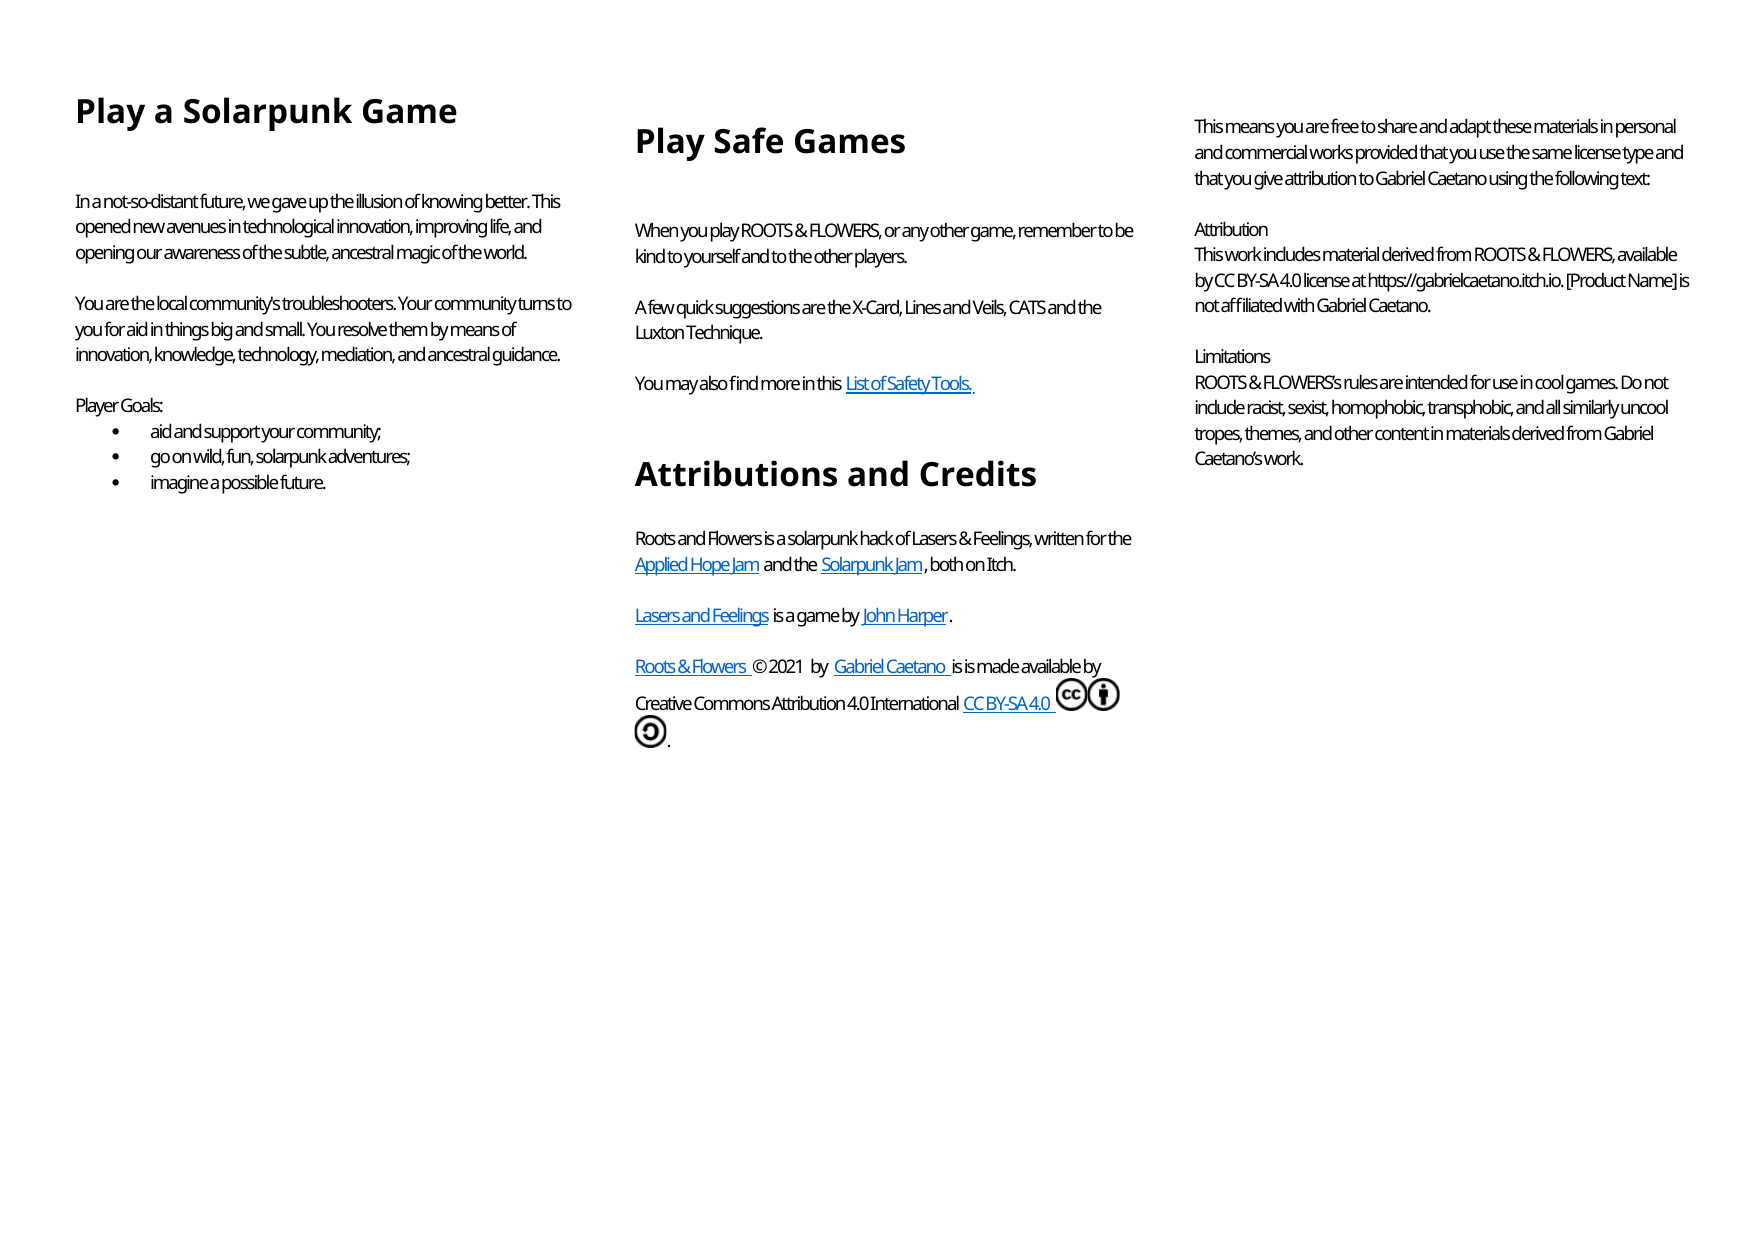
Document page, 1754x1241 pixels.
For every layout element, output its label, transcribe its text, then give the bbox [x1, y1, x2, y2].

text Limitations [1194, 343, 1695, 369]
text You are the local community's troubleshooters. Your community turns to you for aid in things big and small. You resolve them by means of innovation, knowledge, technology, mediation, and ancestral guidance. [75, 290, 576, 367]
text A few quick suggestions are the X-Card, Lines and Veils, CATS and the Luxton Technique. [634, 294, 1135, 345]
picture [634, 715, 667, 748]
text This means you are free to share and adapt these materials in personal and commercial works provided that you use the same license type and that you give attribution to Gabriel Caetano using the following text: [1194, 114, 1695, 190]
list imagine a possible future. [112, 469, 576, 494]
list go on wild, fun, solarpunk adventures; [112, 443, 576, 469]
text Roots & Flowers © 2021 by Gabriel Caetano is is made available by Creative Commons Attribution 4.0 International CC BY-SA 4.0 . [634, 653, 1135, 753]
text ROOTS & FLOWERS’s rules are intended for use in cool games. Do not include racist, sexist, homophobic, transphobic, and all similarly uncool tropes, themes, and other content in materials derived from Gabriel Caetano’s work. [1194, 369, 1695, 471]
subtitle Play Safe Games [634, 117, 1135, 163]
subtitle Play a Solarpunk Game [75, 88, 576, 134]
text When you play ROOTS & FLOWERS, or any other game, remember to be kind to yourself and to the other players. [634, 217, 1135, 268]
text Player Goals: [75, 392, 576, 418]
picture [1056, 678, 1120, 711]
text This work includes material derived from ROOTS & FLOWERS, available by CC BY-SA 4.0 license at https://gabrielcaetano.itch.io. [Product Name] is not affiliated with Gabriel Caetano. [1194, 241, 1695, 318]
text Roots and Flowers is a solarpunk hack of Lasers & Feelings, written for the Applied Hope Jam and the Solarpunk Jam, both on Itch. [634, 525, 1135, 576]
subtitle Attributions and Credits [634, 451, 1135, 496]
text In a not-so-distant future, we gave up the illusion of knowing better. This opened new avenues in technological innovation, improving life, and opening our awareness of the subtle, ancestral magic of the world. [75, 188, 576, 265]
list aid and support your community; [112, 418, 576, 443]
text Attribution [1194, 216, 1695, 241]
text Lasers and Feelings is a game by John Harper. [634, 602, 1135, 627]
text You may also find more in this List of Safety Tools. [634, 371, 1135, 396]
